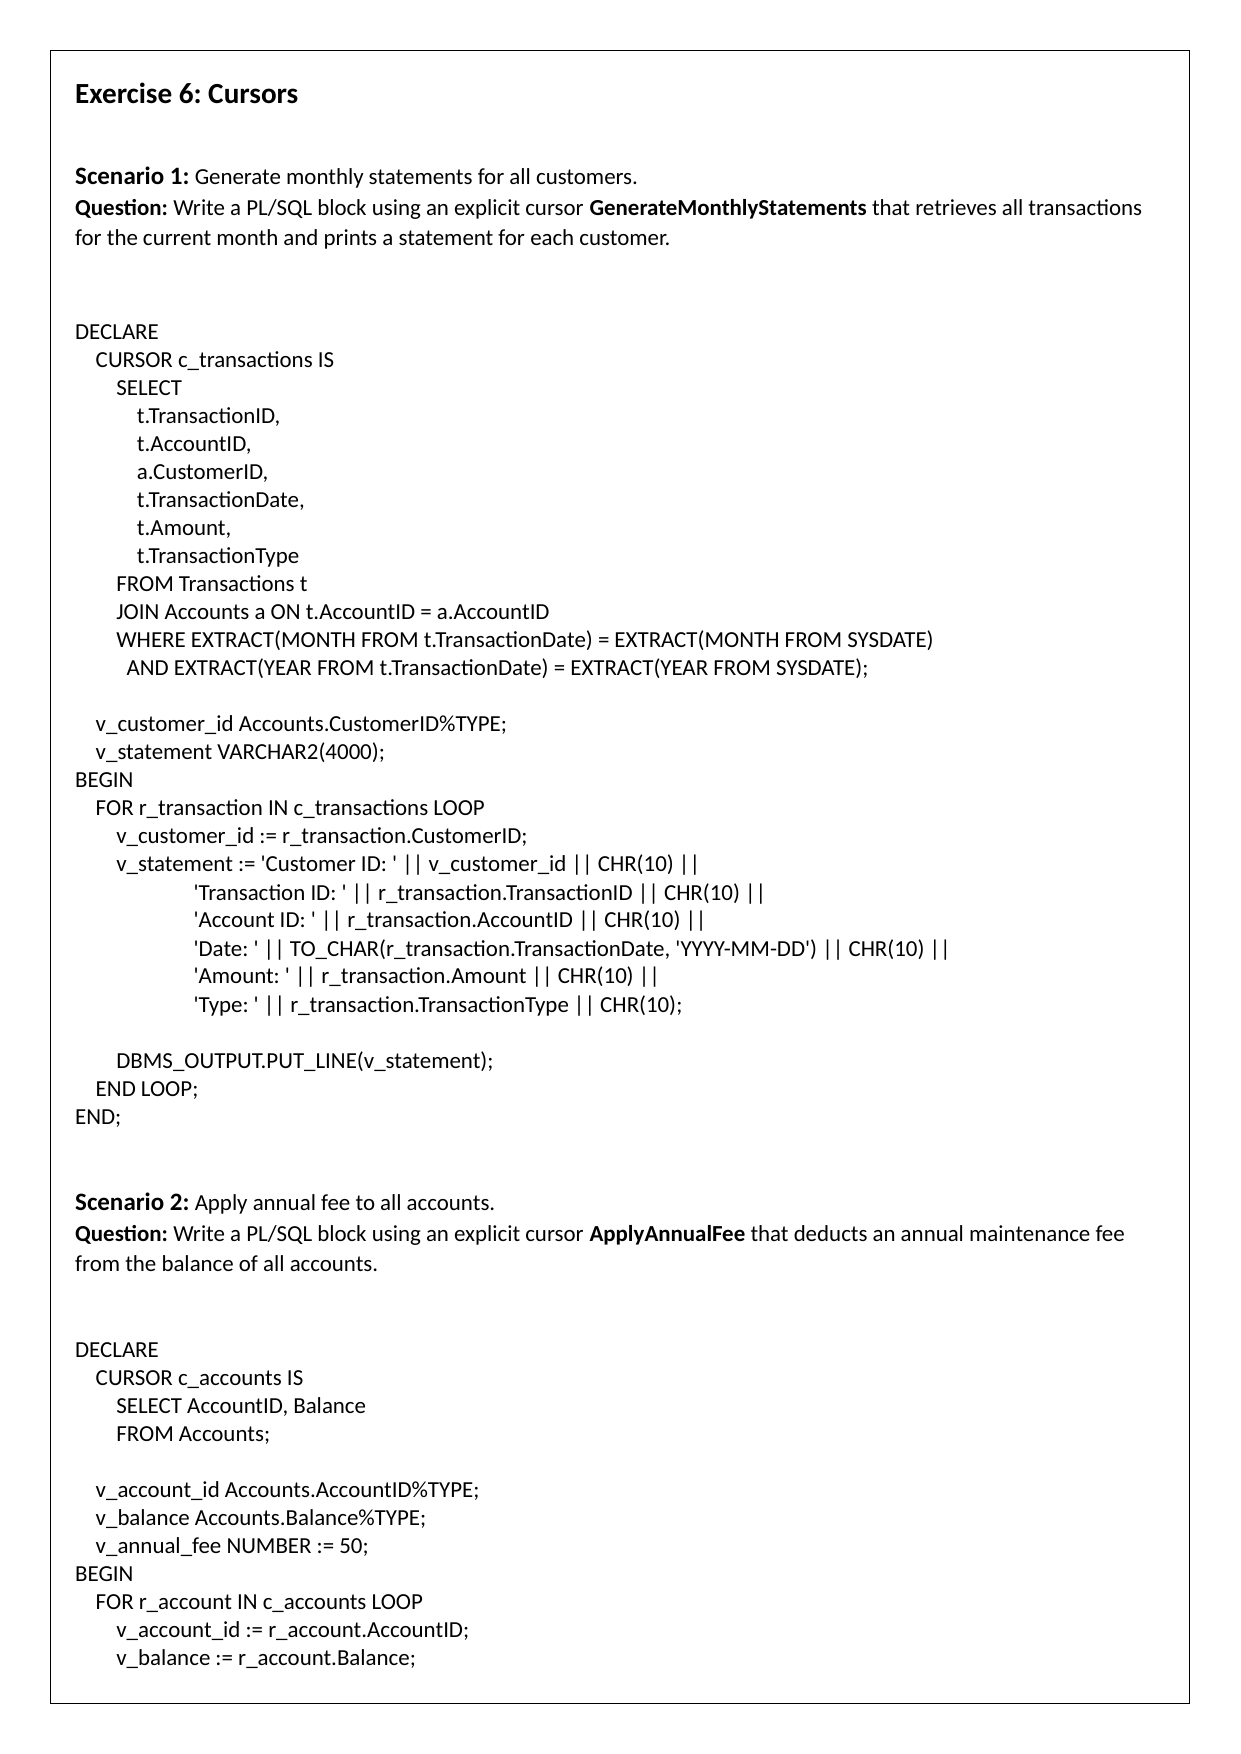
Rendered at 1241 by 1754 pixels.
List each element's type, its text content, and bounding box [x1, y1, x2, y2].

text SELECT AccountID, Balance [75, 1391, 1165, 1419]
text Question: Write a PL/SQL block using an explicit cursor ApplyAnnualFee that deducts an annual maintenance fee from the balance of all accounts. [75, 1219, 1165, 1277]
text a.CustomerID, [75, 457, 1165, 485]
text 'Transaction ID: ' || r_transaction.TransactionID || CHR(10) || [75, 878, 1165, 906]
text t.Amount, [75, 513, 1165, 541]
text FOR r_account IN c_accounts LOOP [75, 1587, 1165, 1615]
text t.AccountID, [75, 429, 1165, 457]
text DBMS_OUTPUT.PUT_LINE(v_statement); [75, 1046, 1165, 1074]
text v_customer_id Accounts.CustomerID%TYPE; [75, 709, 1165, 737]
text v_account_id Accounts.AccountID%TYPE; [75, 1475, 1165, 1503]
text END LOOP; [75, 1074, 1165, 1102]
text v_balance Accounts.Balance%TYPE; [75, 1503, 1165, 1531]
text END; [75, 1102, 1165, 1130]
text v_balance := r_account.Balance; [75, 1643, 1165, 1671]
text WHERE EXTRACT(MONTH FROM t.TransactionDate) = EXTRACT(MONTH FROM SYSDATE) [75, 625, 1165, 653]
text v_statement VARCHAR2(4000); [75, 737, 1165, 766]
text v_annual_fee NUMBER := 50; [75, 1531, 1165, 1559]
text Scenario 2: Apply annual fee to all accounts. [75, 1186, 1165, 1216]
text Scenario 1: Generate monthly statements for all customers. [75, 160, 1165, 191]
text DECLARE [75, 1335, 1165, 1363]
text CURSOR c_transactions IS [75, 345, 1165, 373]
text CURSOR c_accounts IS [75, 1363, 1165, 1391]
text DECLARE [75, 317, 1165, 345]
text t.TransactionType [75, 541, 1165, 569]
text SELECT [75, 373, 1165, 401]
text 'Account ID: ' || r_transaction.AccountID || CHR(10) || [75, 906, 1165, 934]
text Exercise 6: Cursors [75, 75, 1165, 111]
text FROM Accounts; [75, 1419, 1165, 1447]
text 'Type: ' || r_transaction.TransactionType || CHR(10); [75, 990, 1165, 1018]
text FOR r_transaction IN c_transactions LOOP [75, 793, 1165, 822]
text 'Date: ' || TO_CHAR(r_transaction.TransactionDate, 'YYYY-MM-DD') || CHR(10) || [75, 934, 1165, 962]
text JOIN Accounts a ON t.AccountID = a.AccountID [75, 597, 1165, 625]
text t.TransactionDate, [75, 485, 1165, 513]
text 'Amount: ' || r_transaction.Amount || CHR(10) || [75, 962, 1165, 990]
text BEGIN [75, 1559, 1165, 1587]
text Question: Write a PL/SQL block using an explicit cursor GenerateMonthlyStatements that retrieves all transactions for the current month and prints a statement for each customer. [75, 193, 1165, 251]
text v_statement := 'Customer ID: ' || v_customer_id || CHR(10) || [75, 849, 1165, 878]
text v_customer_id := r_transaction.CustomerID; [75, 822, 1165, 849]
text FROM Transactions t [75, 569, 1165, 597]
text BEGIN [75, 766, 1165, 793]
text t.TransactionID, [75, 401, 1165, 429]
text AND EXTRACT(YEAR FROM t.TransactionDate) = EXTRACT(YEAR FROM SYSDATE); [75, 653, 1165, 681]
text v_account_id := r_account.AccountID; [75, 1615, 1165, 1643]
